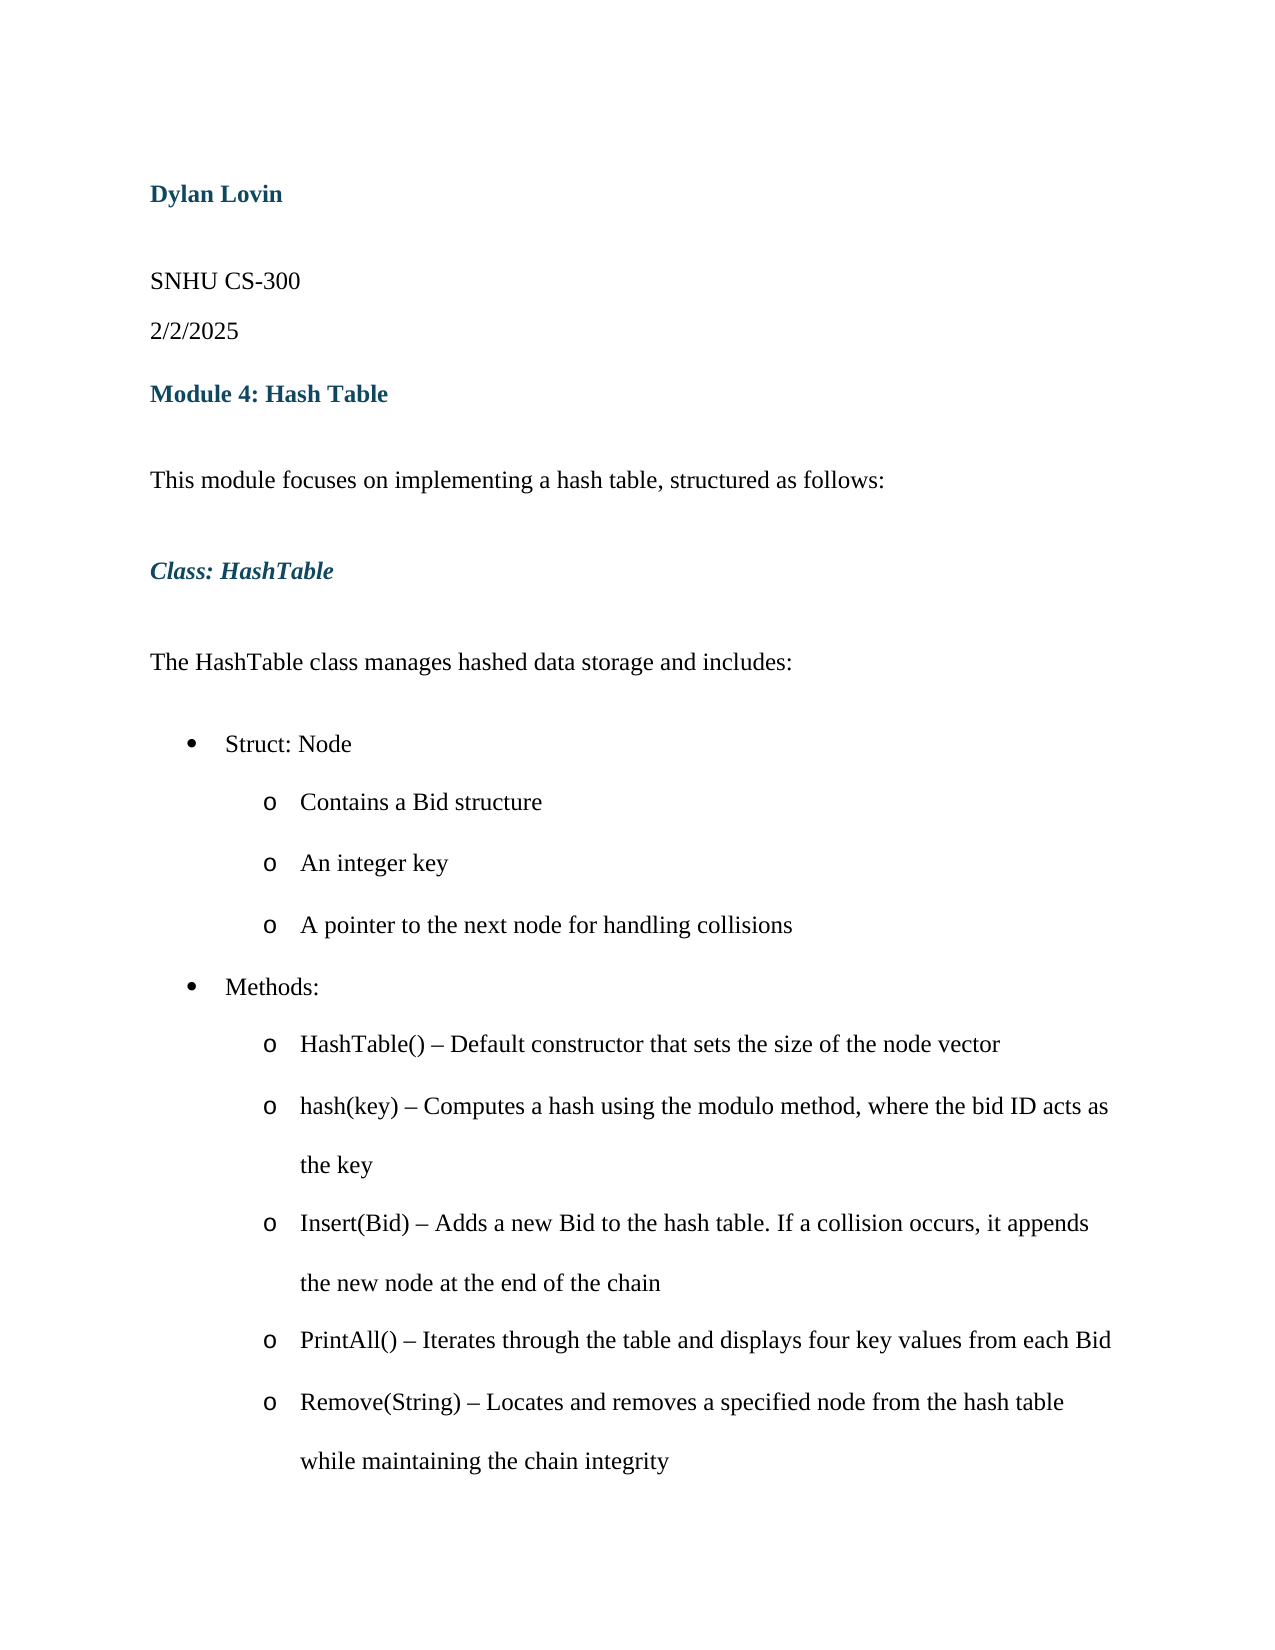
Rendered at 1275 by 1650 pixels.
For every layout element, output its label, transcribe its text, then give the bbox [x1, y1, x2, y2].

subtitle Module 4: Hash Table [150, 379, 1125, 407]
list hash(key) – Computes a hash using the modulo method, where the bid ID acts as the key [262, 1091, 1125, 1179]
list HashTable() – Default constructor that sets the size of the node vector [262, 1029, 1125, 1060]
list Struct: Node [187, 729, 1125, 758]
subtitle Dylan Lovin [150, 179, 1125, 208]
list An integer key [262, 848, 1125, 879]
text The HashTable class manages hashed data storage and includes: [150, 647, 1125, 676]
list A pointer to the next node for handling collisions [262, 910, 1125, 941]
list Contains a Bid structure [262, 787, 1125, 818]
text This module focuses on implementing a hash table, structured as follows: [150, 465, 1125, 494]
list Remove(String) – Locates and removes a specified node from the hash table while maintaining the chain integrity [262, 1387, 1125, 1475]
text 2/2/2025 [150, 316, 1125, 345]
list PrintAll() – Iterates through the table and displays four key values from each Bid [262, 1325, 1125, 1356]
subtitle Class: HashTable [150, 556, 1125, 585]
list Methods: [187, 972, 1125, 1001]
text SNHU CS-300 [150, 266, 1125, 295]
list Insert(Bid) – Adds a new Bid to the hash table. If a collision occurs, it appends the new node at the end of the chain [262, 1208, 1125, 1296]
